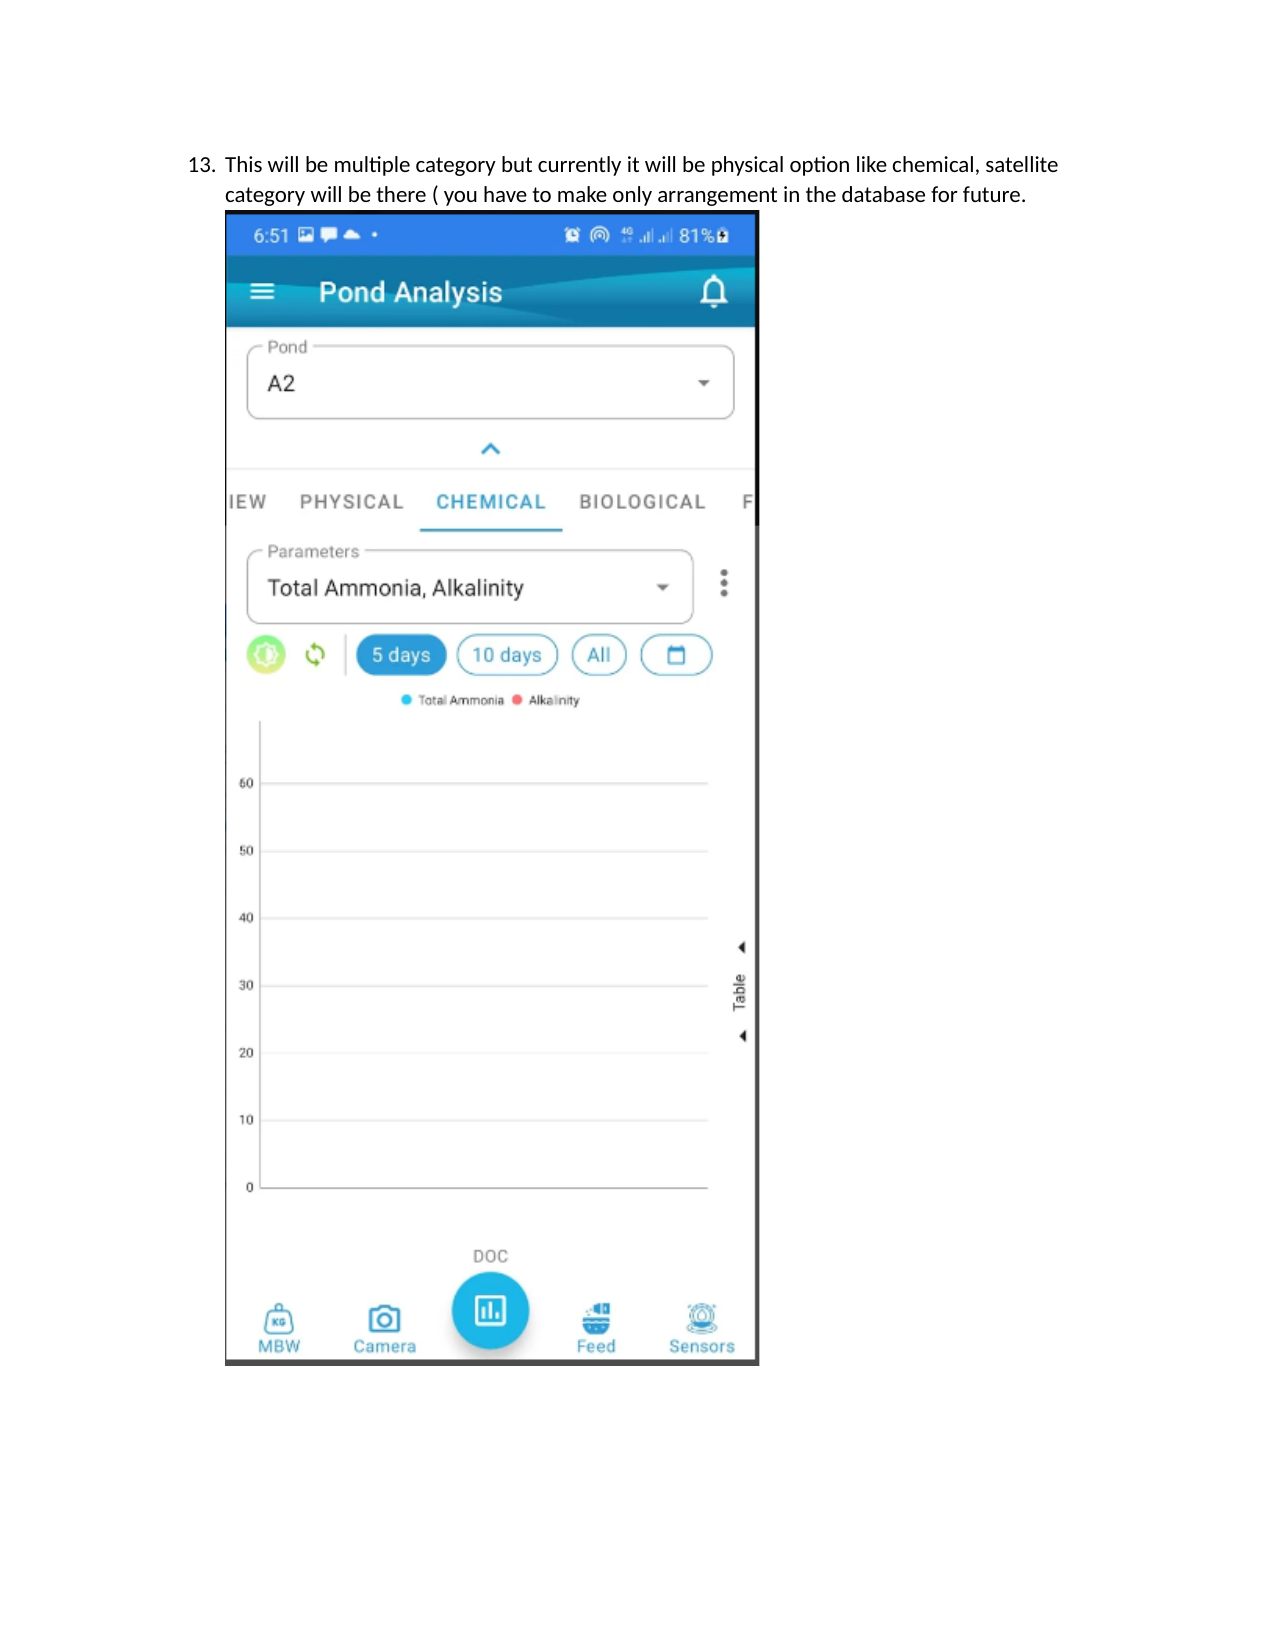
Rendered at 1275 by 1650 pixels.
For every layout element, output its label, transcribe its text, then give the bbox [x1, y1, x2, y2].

picture [225, 210, 760, 1366]
